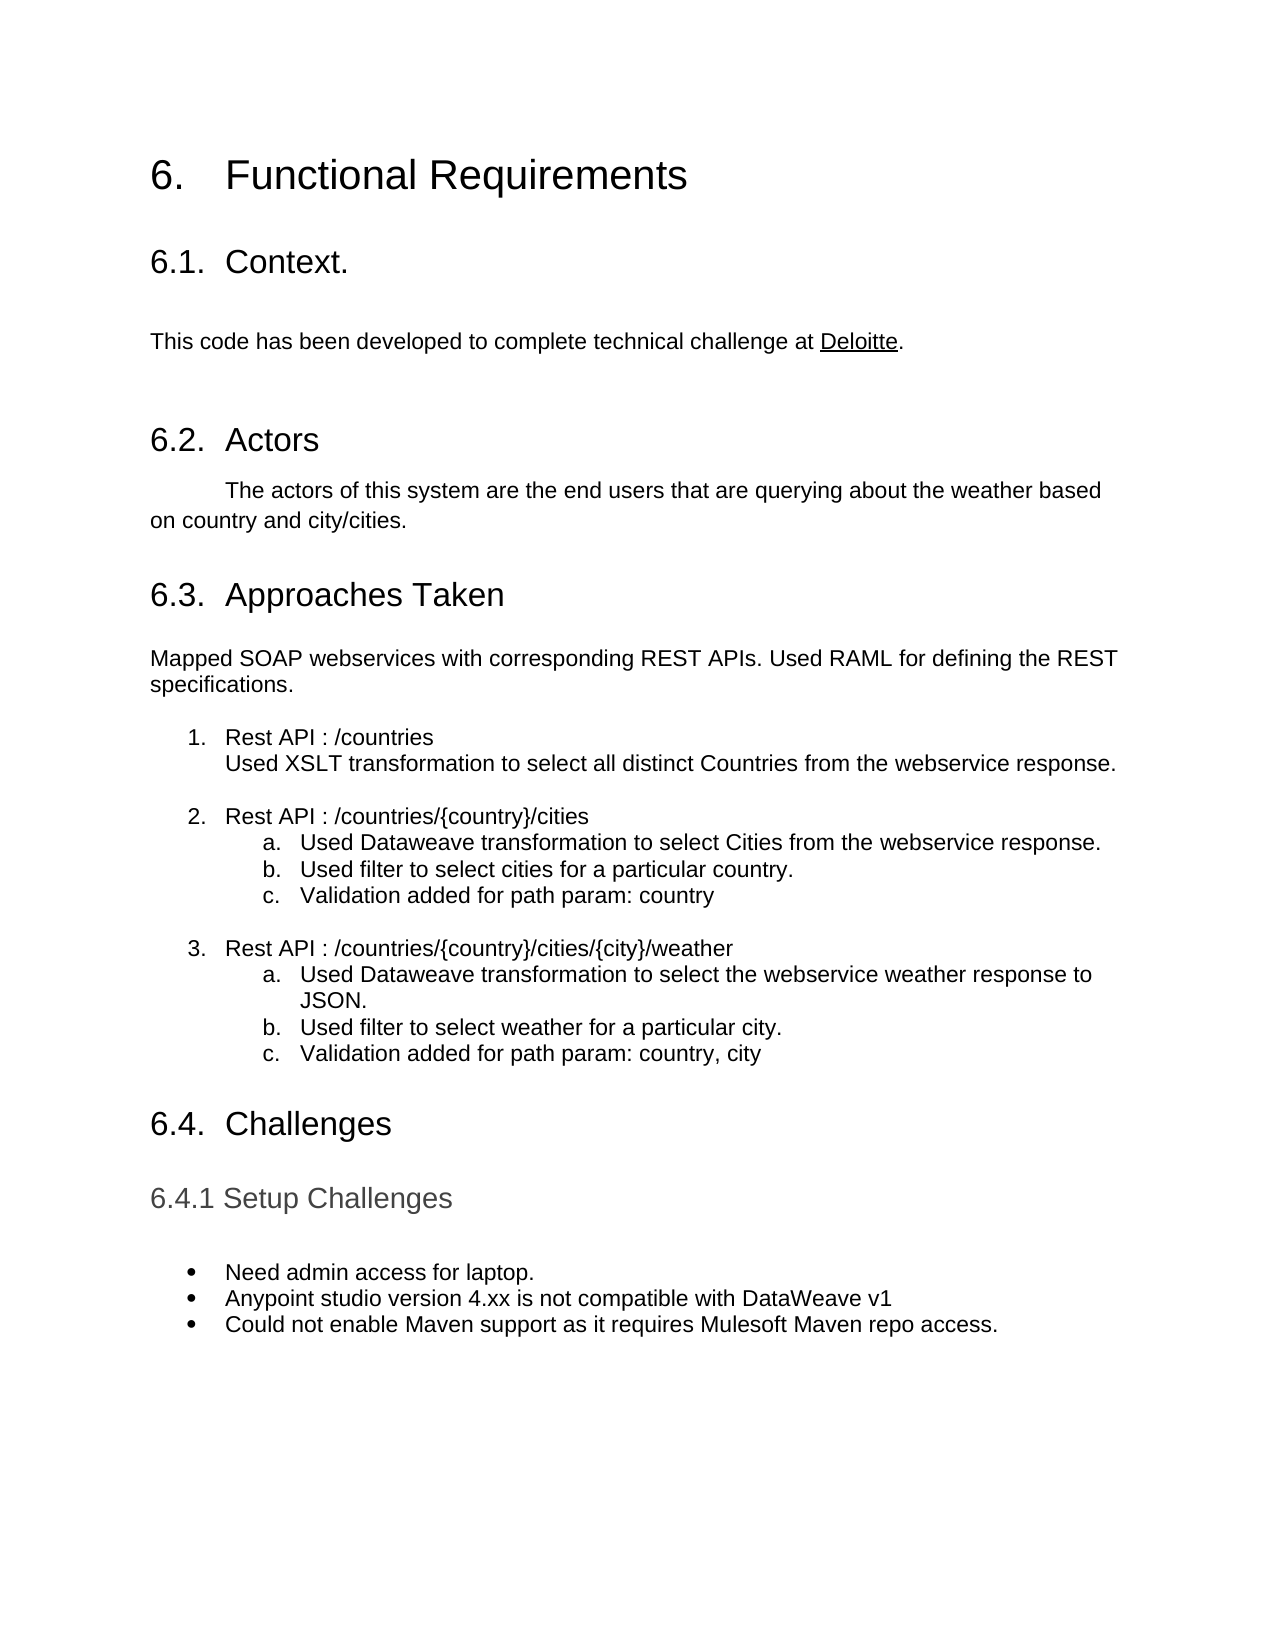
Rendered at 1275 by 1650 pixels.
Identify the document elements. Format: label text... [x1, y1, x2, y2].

list Used Dataweave transformation to select the webservice weather response to JSON. [262, 961, 1125, 1014]
list Rest API : /countries/{country}/cities/{city}/weather [187, 934, 1125, 961]
list Validation added for path param: country, city [262, 1040, 1125, 1066]
list Need admin access for laptop. [187, 1258, 1125, 1285]
list Rest API : /countries [187, 724, 1125, 750]
subtitle 6.1. Context. [150, 243, 1125, 281]
subtitle 6.2. Actors [150, 420, 1125, 458]
subtitle 6.4. Challenges [150, 1104, 1125, 1142]
text This code has been developed to complete technical challenge at Deloitte. [150, 328, 1125, 354]
subtitle 6. Functional Requirements [150, 150, 1125, 198]
subtitle 6.3. Approaches Taken [150, 574, 1125, 613]
list Could not enable Maven support as it requires Mulesoft Maven repo access. [187, 1311, 1125, 1337]
subtitle 6.4.1 Setup Challenges [150, 1181, 1125, 1215]
list Anypoint studio version 4.xx is not compatible with DataWeave v1 [187, 1285, 1125, 1311]
list Used filter to select weather for a particular city. [262, 1014, 1125, 1040]
text Mapped SOAP webservices with corresponding REST APIs. Used RAML for defining the REST specifications. [150, 645, 1125, 697]
text Used XSLT transformation to select all distinct Countries from the webservice response. [225, 750, 1125, 776]
list Rest API : /countries/{country}/cities [187, 803, 1125, 829]
list Validation added for path param: country [262, 882, 1125, 908]
list Used filter to select cities for a particular country. [262, 856, 1125, 882]
text The actors of this system are the end users that are querying about the weather based on country and city/cities. [150, 477, 1125, 533]
list Used Dataweave transformation to select Cities from the webservice response. [262, 829, 1125, 856]
